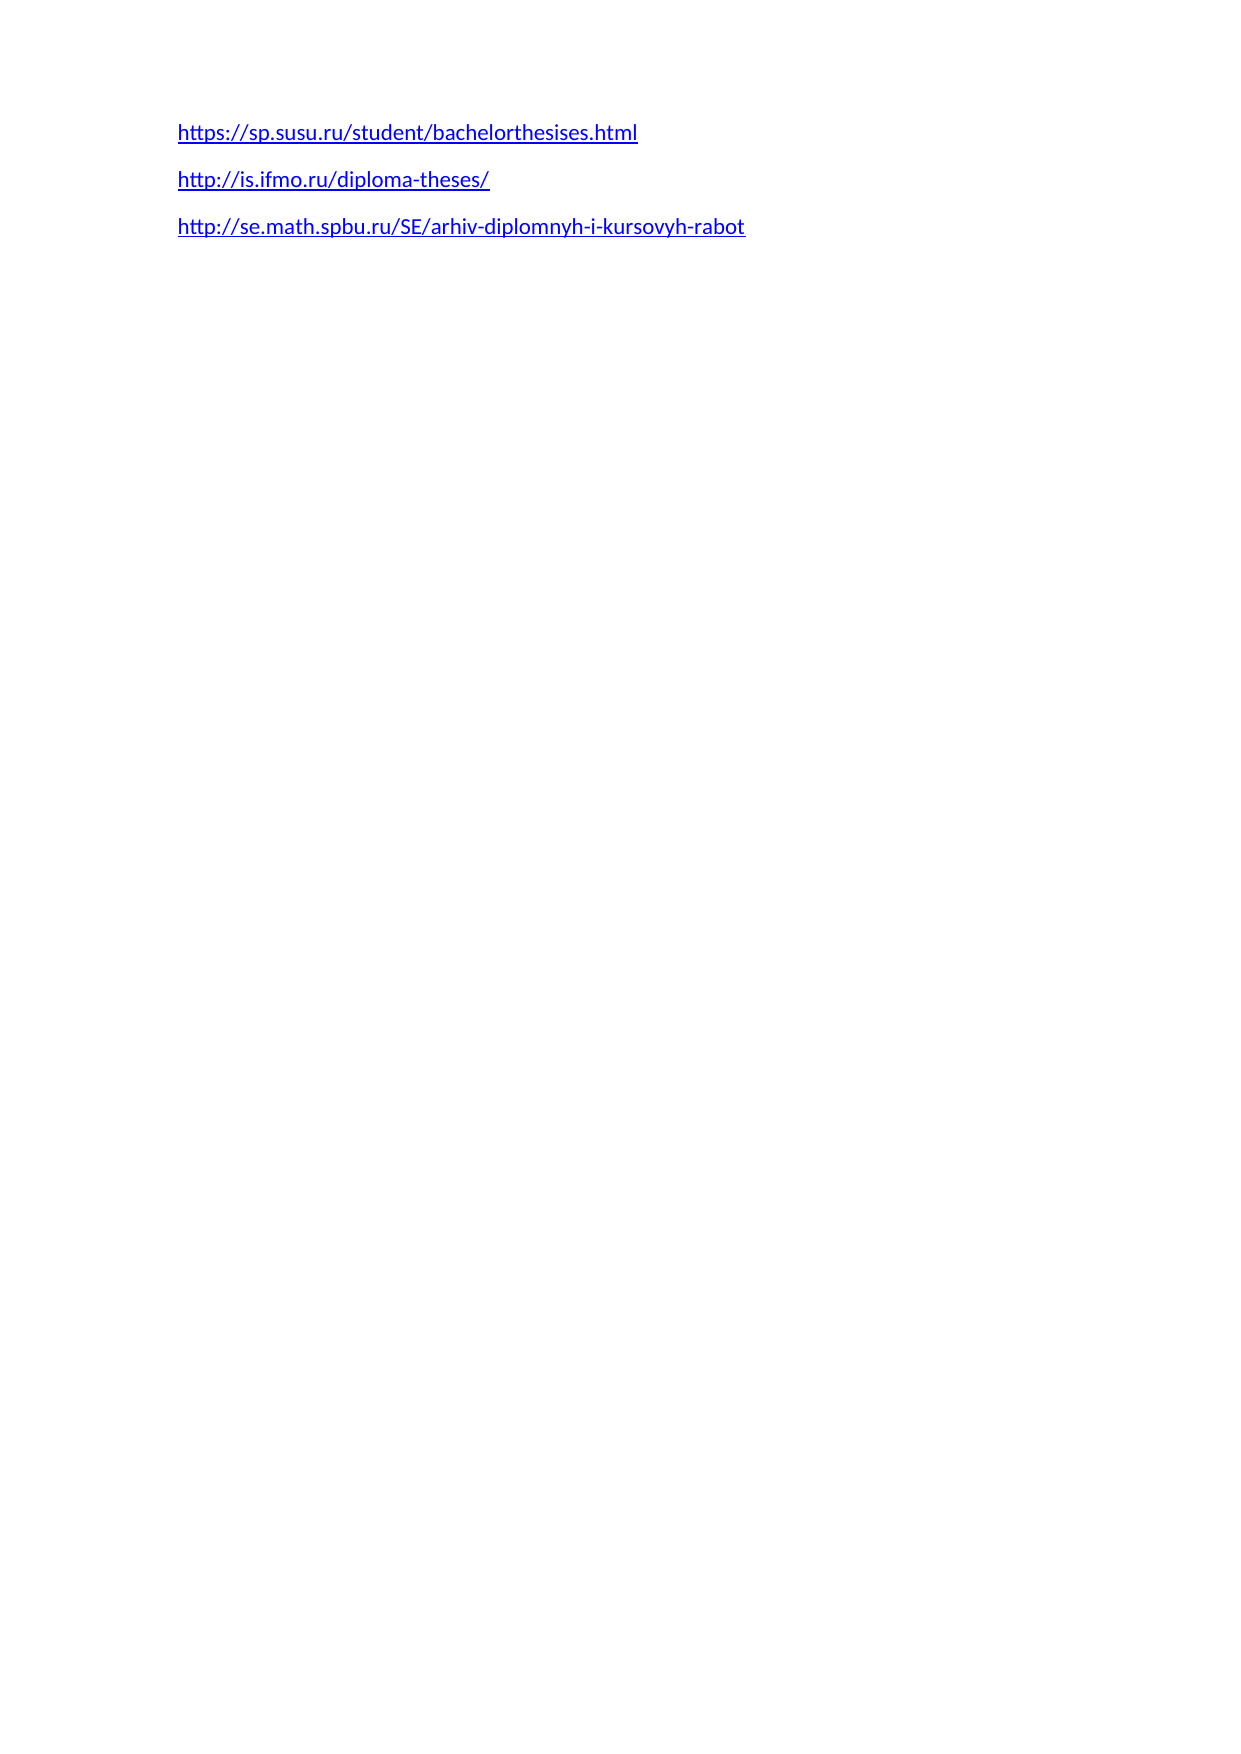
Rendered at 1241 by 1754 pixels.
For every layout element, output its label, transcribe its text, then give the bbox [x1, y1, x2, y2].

text http://is.ifmo.ru/diploma-theses/ [177, 165, 1152, 193]
text https://sp.susu.ru/student/bachelorthesises.html [177, 118, 1152, 146]
text http://se.math.spbu.ru/SE/arhiv-diplomnyh-i-kursovyh-rabot [177, 212, 1152, 240]
